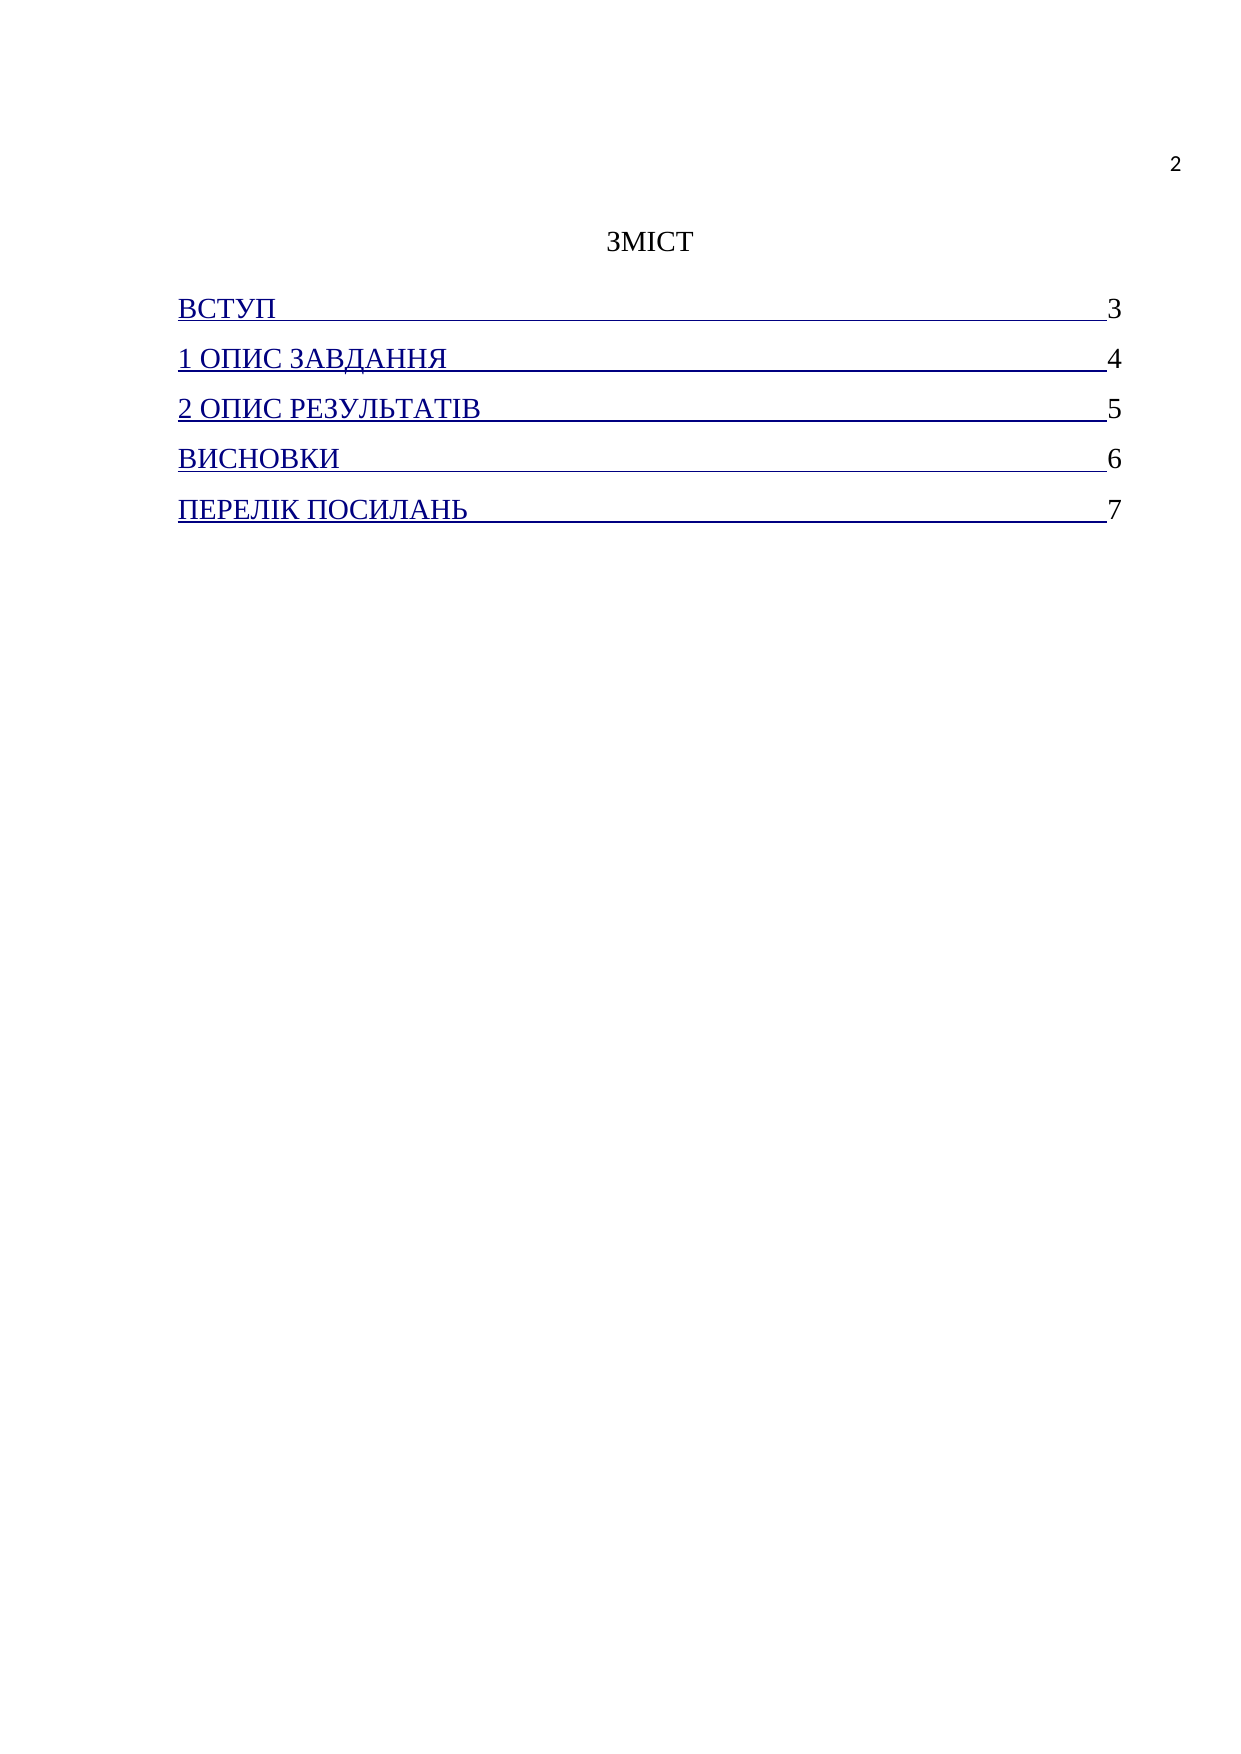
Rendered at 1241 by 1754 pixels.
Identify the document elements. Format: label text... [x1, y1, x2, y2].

text ВСТУП 3 [118, 291, 1181, 324]
text ПЕРЕЛІК ПОСИЛАНЬ 7 [118, 492, 1181, 526]
text 1 ОПИС ЗАВДАННЯ 4 [118, 341, 1181, 374]
text ВИСНОВКИ 6 [118, 442, 1181, 475]
text 2 ОПИС РЕЗУЛЬТАТІВ 5 [118, 391, 1181, 425]
text ЗМІСТ [118, 224, 1181, 257]
